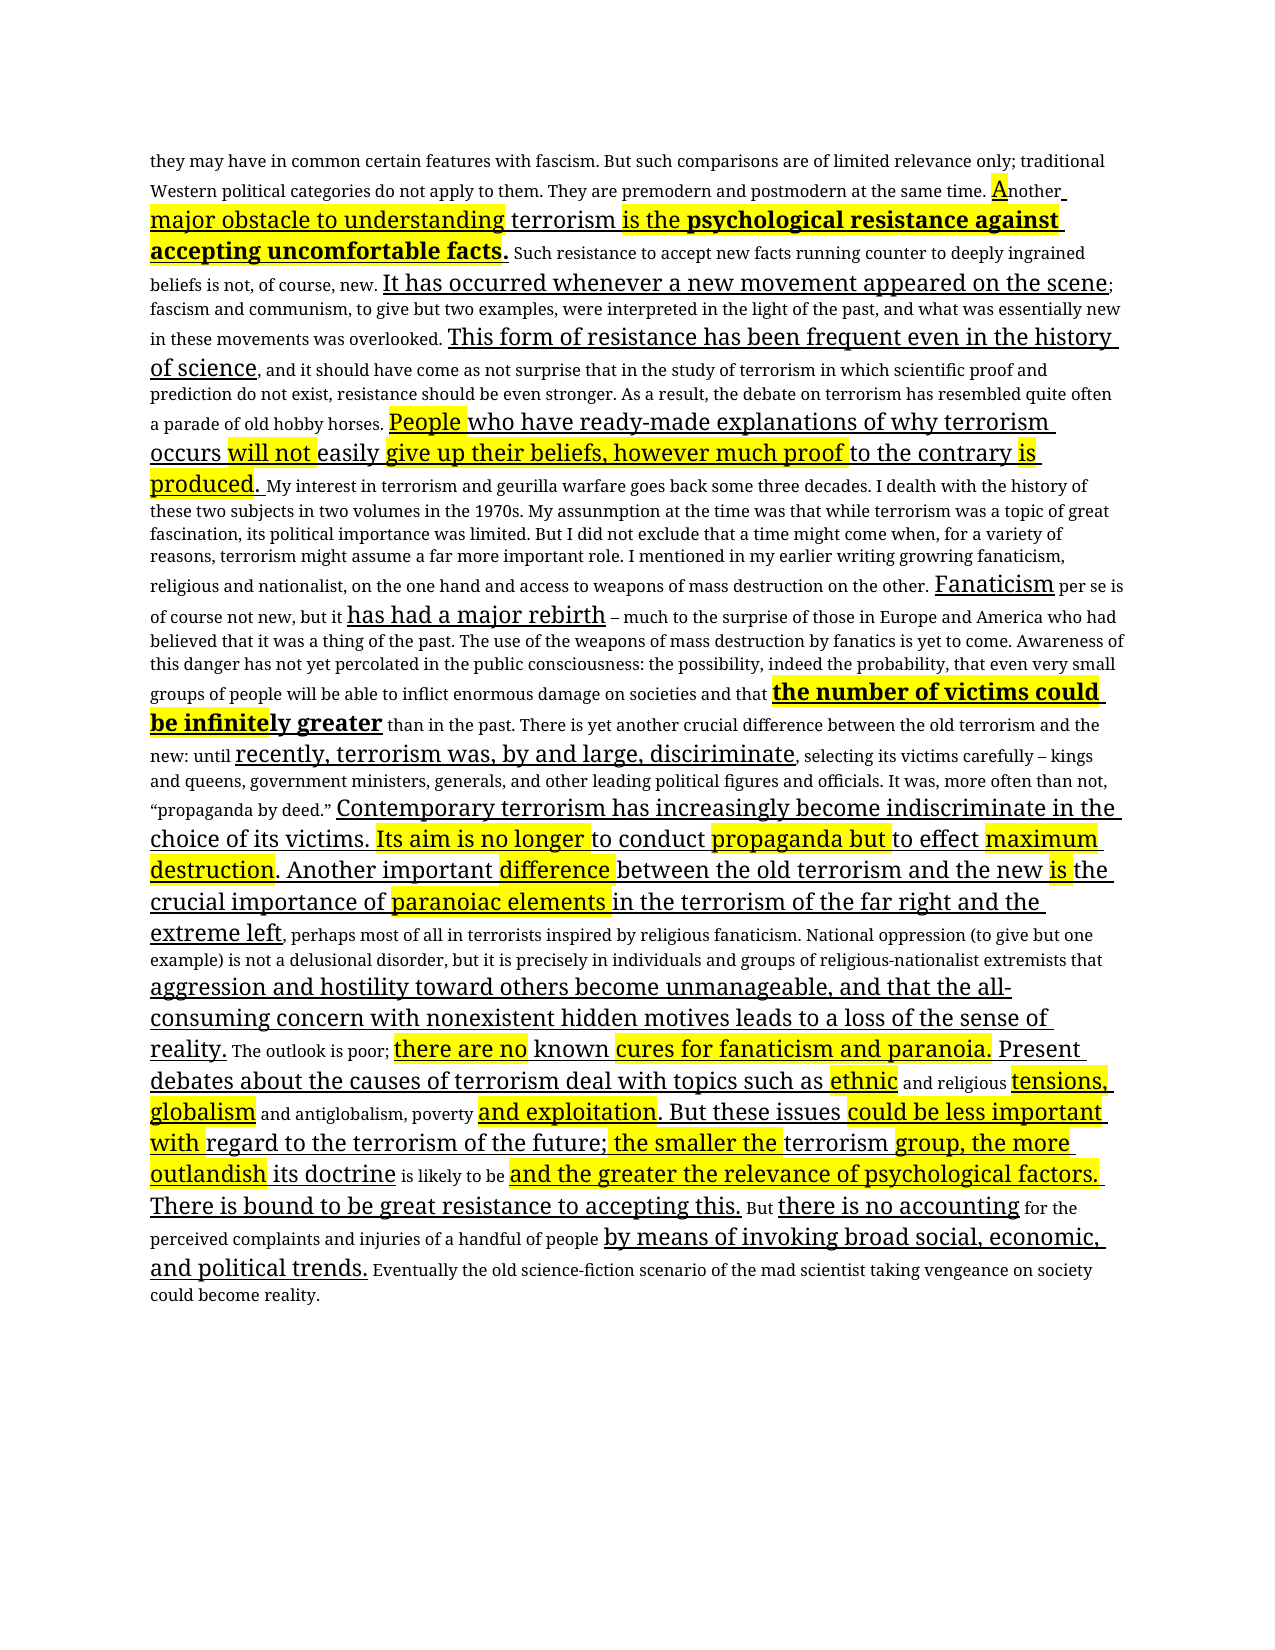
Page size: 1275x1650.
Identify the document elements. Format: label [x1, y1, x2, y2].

text [150, 150, 1125, 1306]
